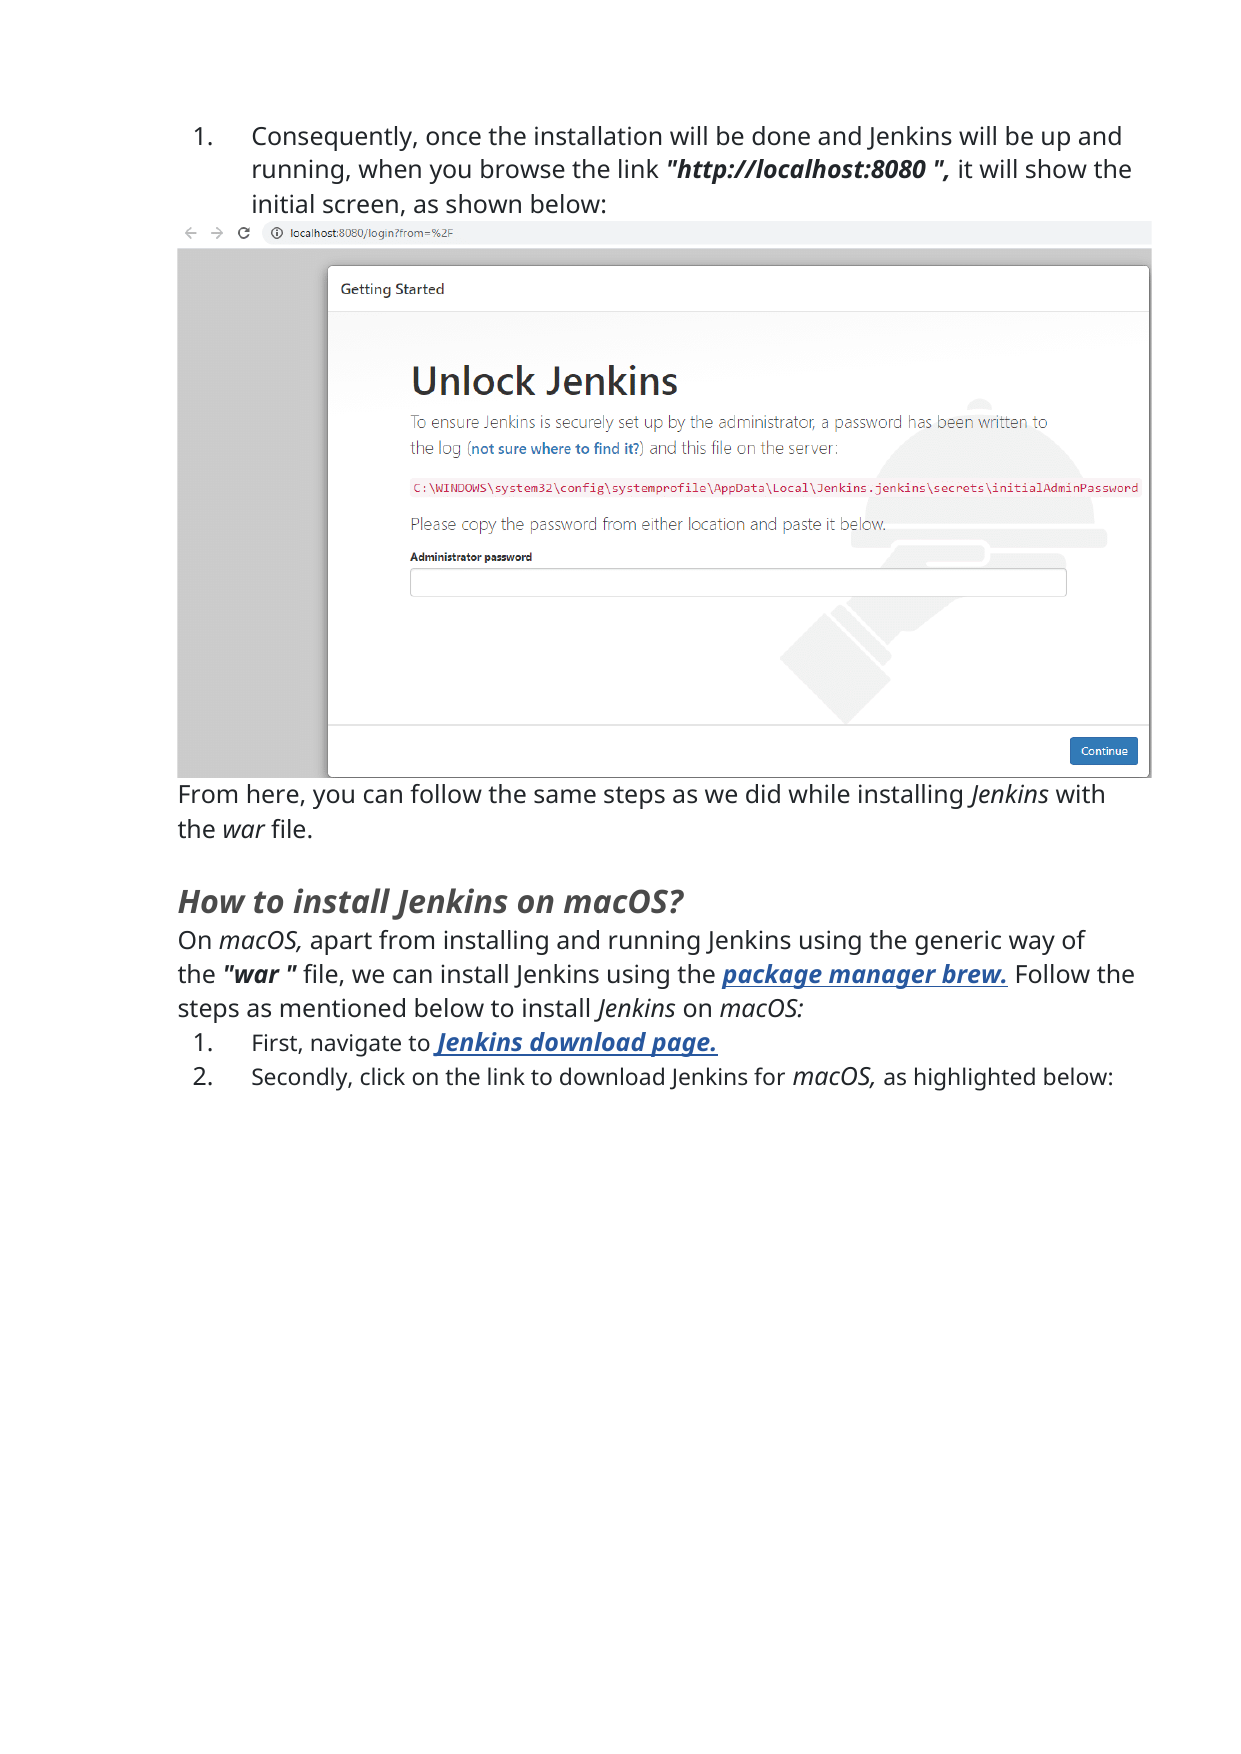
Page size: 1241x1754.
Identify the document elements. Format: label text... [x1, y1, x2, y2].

subtitle How to install Jenkins on macOS? [177, 879, 1152, 923]
list First, navigate to Jenkins download page. [213, 1025, 1152, 1059]
text On macOS, apart from installing and running Jenkins using the generic way of the "war " file, we can install Jenkins using the package manager brew. Follow the steps as mentioned below to install Jenkins on macOS: [177, 923, 1152, 1025]
picture [177, 220, 1152, 778]
list Consequently, once the installation will be done and Jenkins will be up and running, when you browse the link "http://localhost:8080 ", it will show the initial screen, as shown below: [213, 118, 1152, 220]
list Secondly, click on the link to download Jenkins for macOS, as highlighted below: [213, 1059, 1152, 1093]
text From here, you can follow the same steps as we did while installing Jenkins with the war file. [177, 778, 1152, 845]
